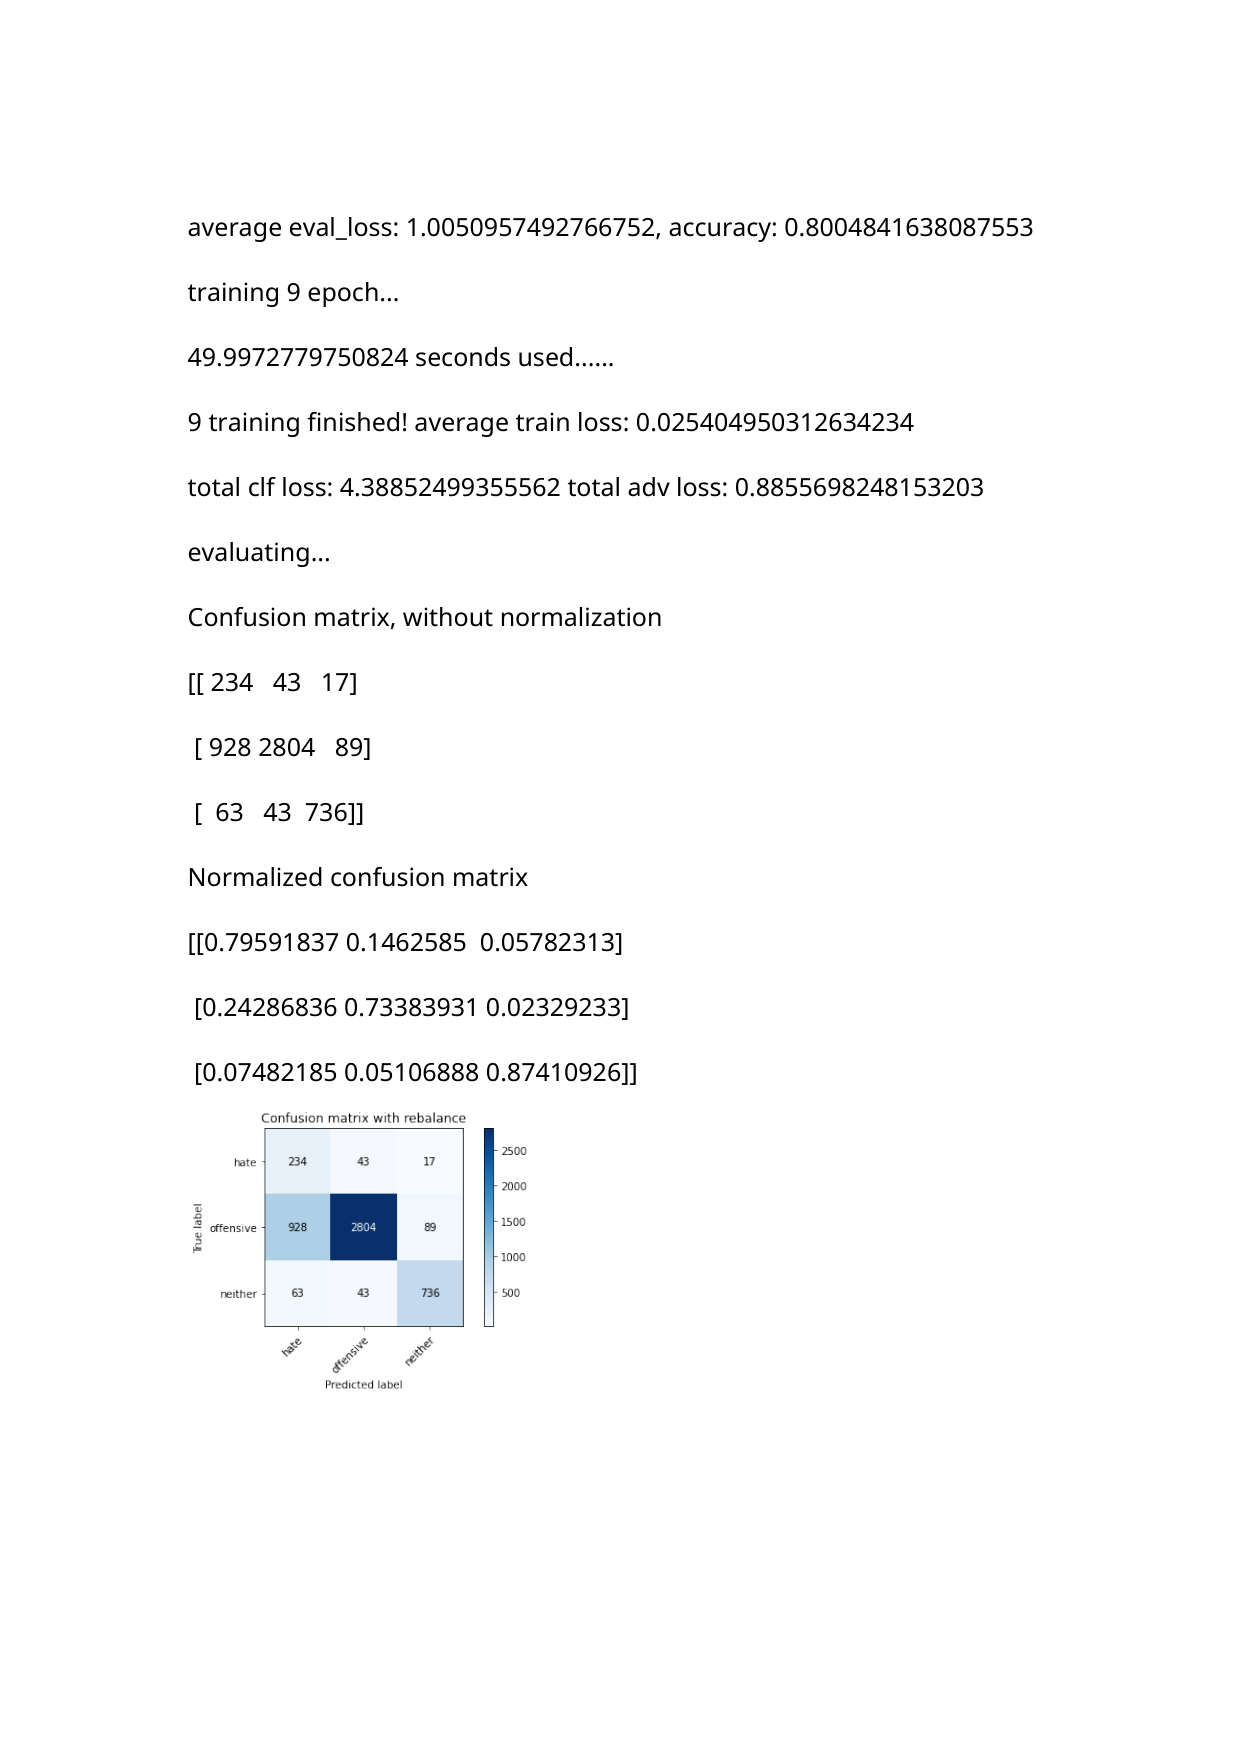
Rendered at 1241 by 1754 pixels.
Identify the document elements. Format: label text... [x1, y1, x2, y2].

text 9 training finished! average train loss: 0.025404950312634234 [187, 389, 1053, 454]
text average eval_loss: 1.0050957492766752, accuracy: 0.8004841638087553 [187, 194, 1053, 259]
text [ 63 43 736]] [187, 779, 1053, 844]
text Confusion matrix, without normalization [187, 584, 1053, 649]
text [[0.79591837 0.1462585 0.05782313] [187, 909, 1053, 974]
text total clf loss: 4.38852499355562 total adv loss: 0.8855698248153203 [187, 454, 1053, 519]
picture [187, 1105, 534, 1397]
text [0.24286836 0.73383931 0.02329233] [187, 974, 1053, 1039]
text Normalized confusion matrix [187, 844, 1053, 909]
text training 9 epoch... [187, 259, 1053, 324]
text evaluating... [187, 519, 1053, 584]
text [[ 234 43 17] [187, 649, 1053, 714]
text [ 928 2804 89] [187, 714, 1053, 779]
text [0.07482185 0.05106888 0.87410926]] [187, 1039, 1053, 1104]
text 49.9972779750824 seconds used...... [187, 324, 1053, 389]
